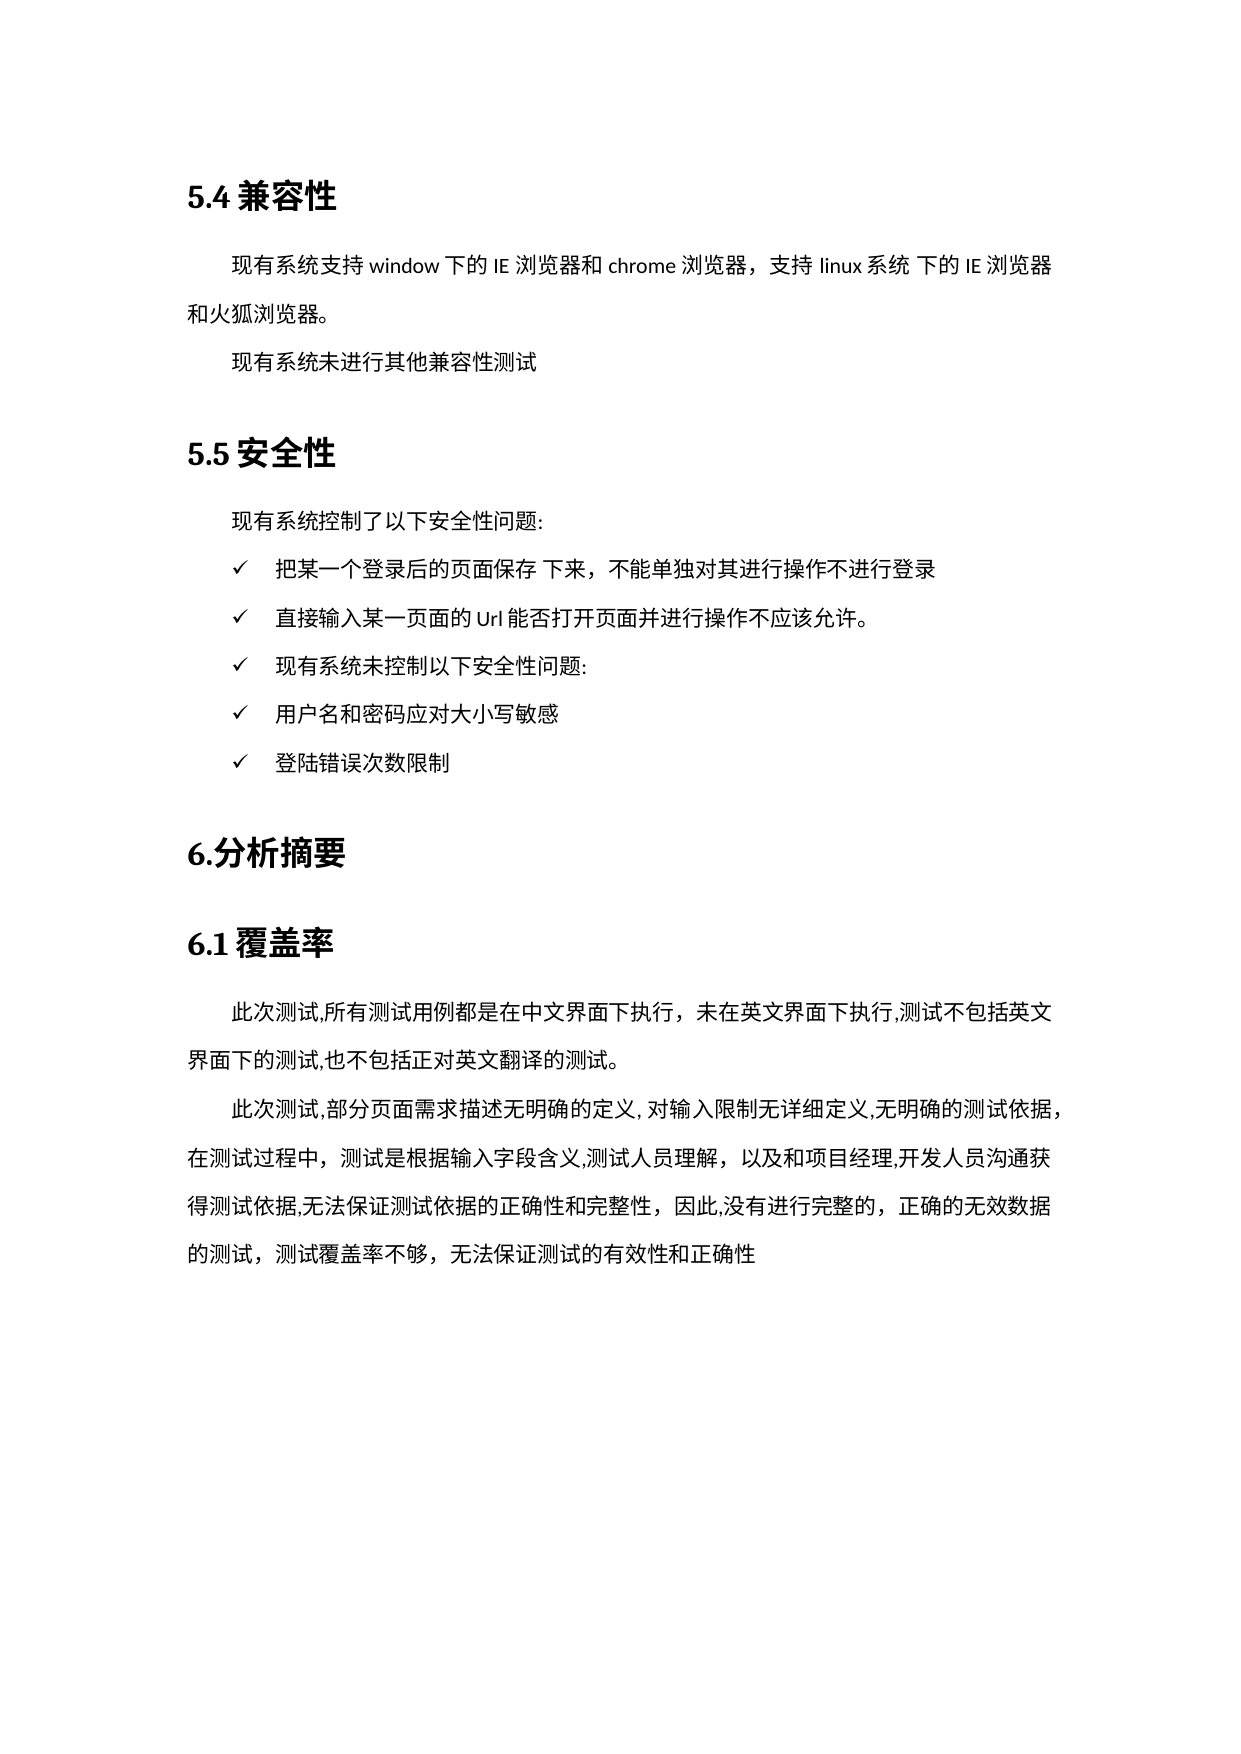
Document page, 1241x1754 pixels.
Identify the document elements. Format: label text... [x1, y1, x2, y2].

text 的测试，测试覆盖率不够，无法保证测试的有效性和正确性 [187, 1237, 1053, 1269]
text 现有系统支持window下的IE 浏览器和chrome浏览器，支持 linux系统 下的IE浏览器和火狐浏览器。 [187, 248, 1053, 329]
title 6.分析摘要 [187, 819, 1053, 884]
list 把某一个登录后的页面保存 下来，不能单独对其进行操作不进行登录 [231, 552, 1053, 584]
list 用户名和密码应对大小写敏感 [231, 697, 1053, 729]
text 现有系统控制了以下安全性问题: [187, 504, 1053, 536]
subtitle 6.1覆盖率 [187, 909, 1053, 974]
text 此次测试,所有测试用例都是在中文界面下执行，未在英文界面下执行,测试不包括英文界面下的测试,也不包括正对英文翻译的测试。 [187, 994, 1053, 1076]
text 此次测试,部分页面需求描述无明确的定义, 对输入限制无详细定义,无明确的测试依据，在测试过程中，测试是根据输入字段含义,测试人员理解，以及和项目经理,开发人员沟通获 [187, 1091, 1053, 1173]
text 得测试依据,无法保证测试依据的正确性和完整性，因此,没有进行完整的，正确的无效数据 [187, 1188, 1053, 1221]
list 直接输入某一页面的Url能否打开页面并进行操作不应该允许。 [231, 600, 1053, 633]
subtitle 5.4兼容性 [187, 162, 1053, 227]
list 现有系统未控制以下安全性问题: [231, 649, 1053, 681]
subtitle 5.5安全性 [187, 418, 1053, 483]
list 登陆错误次数限制 [231, 745, 1053, 778]
text 现有系统未进行其他兼容性测试 [187, 345, 1053, 377]
